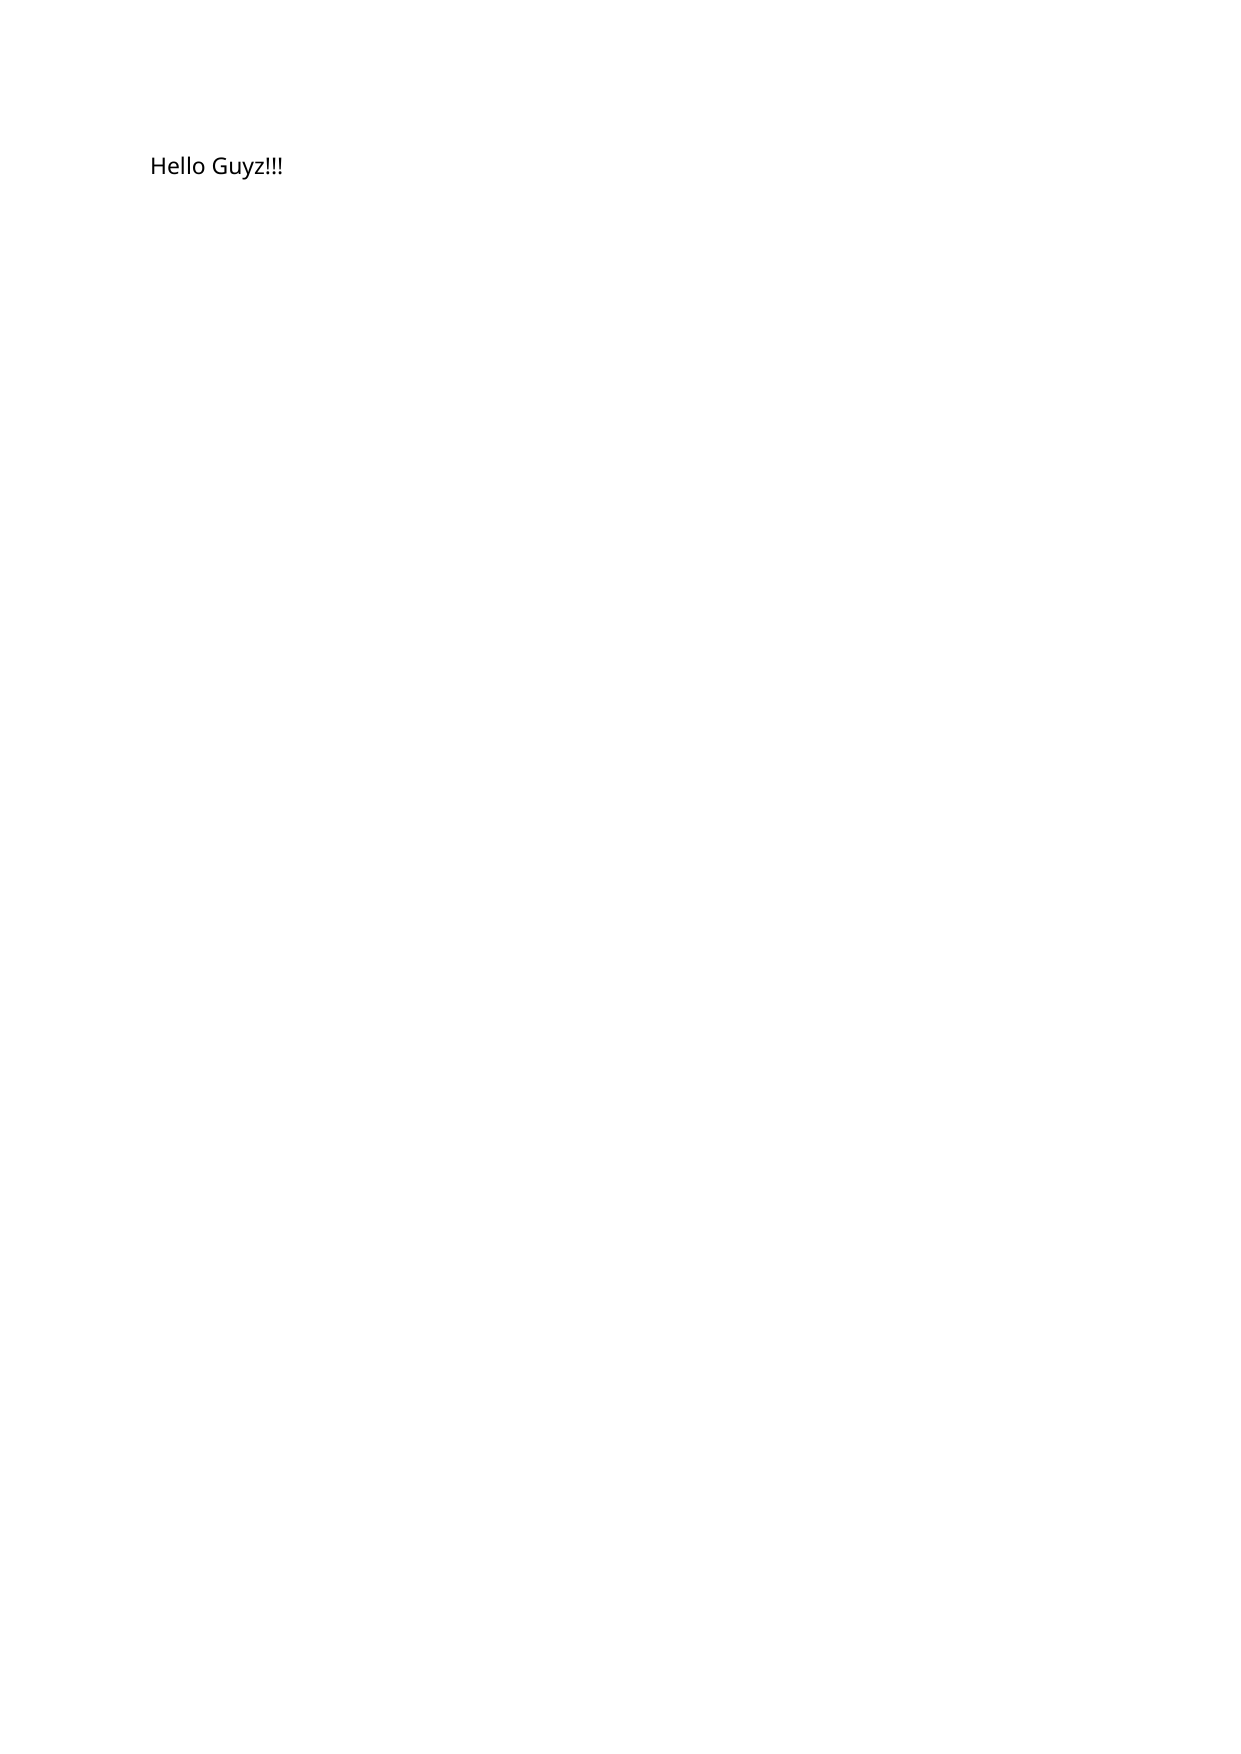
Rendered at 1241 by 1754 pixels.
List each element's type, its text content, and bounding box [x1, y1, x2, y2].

text Hello Guyz!!! [150, 150, 1090, 181]
